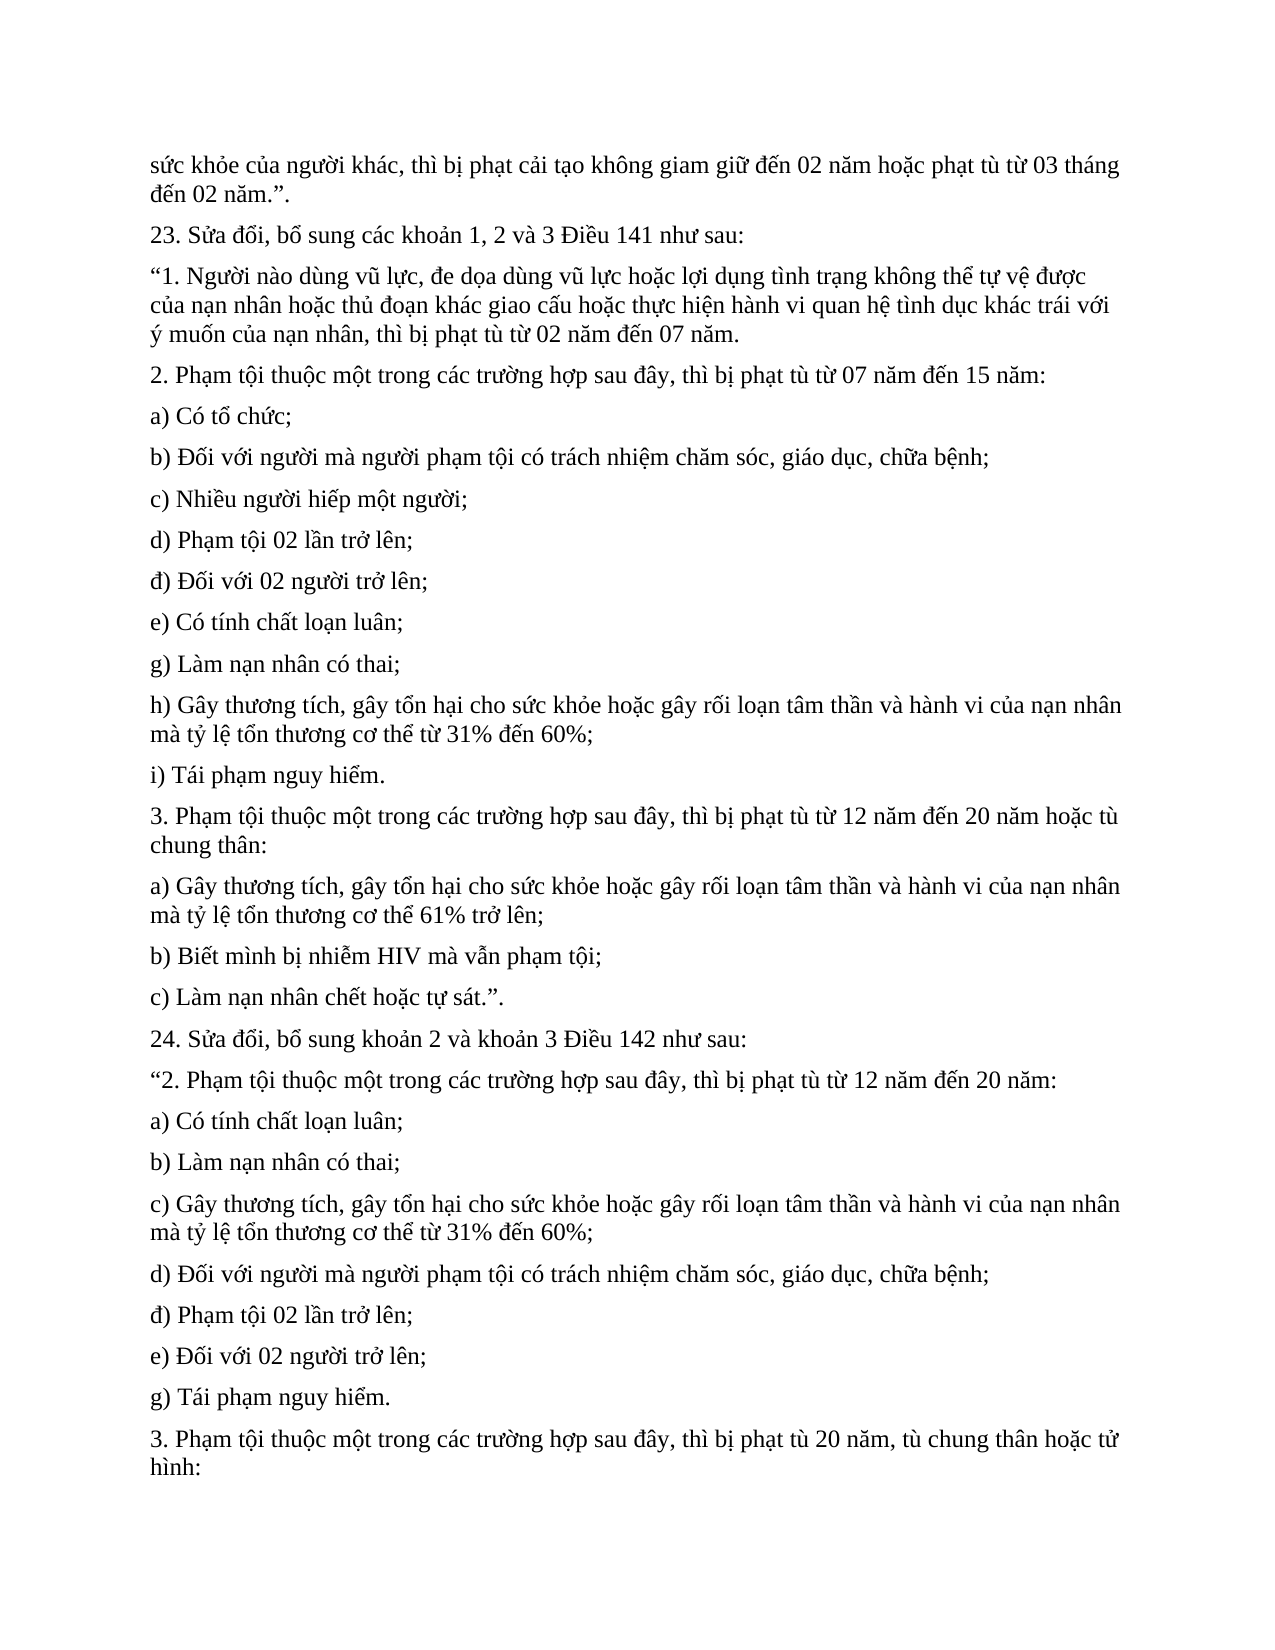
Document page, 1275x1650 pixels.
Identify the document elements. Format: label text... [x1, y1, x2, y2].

text “2. Phạm tội thuộc một trong các trường hợp sau đây, thì bị phạt tù từ 12 năm đến 20 năm: [150, 1065, 1125, 1094]
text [150, 150, 1125, 207]
text 24. Sửa đổi, bổ sung khoản 2 và khoản 3 Điều 142 như sau: [150, 1024, 1125, 1052]
text 3. Phạm tội thuộc một trong các trường hợp sau đây, thì bị phạt tù 20 năm, tù chung thân hoặc tử hình: [150, 1424, 1125, 1481]
text h) Gây thương tích, gây tổn hại cho sức khỏe hoặc gây rối loạn tâm thần và hành vi của nạn nhân mà tỷ lệ tổn thương cơ thể từ 31% đến 60%; [150, 690, 1125, 747]
text d) Phạm tội 02 lần trở lên; [150, 525, 1125, 554]
text b) Biết mình bị nhiễm HIV mà vẫn phạm tội; [150, 941, 1125, 970]
text a) Có tính chất loạn luân; [150, 1106, 1125, 1135]
text 3. Phạm tội thuộc một trong các trường hợp sau đây, thì bị phạt tù từ 12 năm đến 20 năm hoặc tù chung thân: [150, 801, 1125, 859]
text e) Đối với 02 người trở lên; [150, 1341, 1125, 1370]
text b) Đối với người mà người phạm tội có trách nhiệm chăm sóc, giáo dục, chữa bệnh; [150, 442, 1125, 471]
text a) Có tổ chức; [150, 401, 1125, 430]
text b) Làm nạn nhân có thai; [150, 1147, 1125, 1176]
text i) Tái phạm nguy hiểm. [150, 760, 1125, 789]
text đ) Đối với 02 người trở lên; [150, 566, 1125, 595]
text c) Nhiều người hiếp một người; [150, 484, 1125, 512]
text a) Gây thương tích, gây tổn hại cho sức khỏe hoặc gây rối loạn tâm thần và hành vi của nạn nhân mà tỷ lệ tổn thương cơ thể 61% trở lên; [150, 871, 1125, 929]
text 2. Phạm tội thuộc một trong các trường hợp sau đây, thì bị phạt tù từ 07 năm đến 15 năm: [150, 360, 1125, 389]
text c) Làm nạn nhân chết hoặc tự sát.”. [150, 982, 1125, 1011]
text 23. Sửa đổi, bổ sung các khoản 1, 2 và 3 Điều 141 như sau: [150, 220, 1125, 249]
text e) Có tính chất loạn luân; [150, 607, 1125, 636]
text g) Làm nạn nhân có thai; [150, 649, 1125, 677]
text đ) Phạm tội 02 lần trở lên; [150, 1300, 1125, 1329]
text “1. Người nào dùng vũ lực, đe dọa dùng vũ lực hoặc lợi dụng tình trạng không thể tự vệ được của nạn nhân hoặc thủ đoạn khác giao cấu hoặc thực hiện hành vi quan hệ tình dục khác trái với ý muốn của nạn nhân, thì bị phạt tù từ 02 năm đến 07 năm. [150, 261, 1125, 347]
text c) Gây thương tích, gây tổn hại cho sức khỏe hoặc gây rối loạn tâm thần và hành vi của nạn nhân mà tỷ lệ tổn thương cơ thể từ 31% đến 60%; [150, 1189, 1125, 1246]
text d) Đối với người mà người phạm tội có trách nhiệm chăm sóc, giáo dục, chữa bệnh; [150, 1259, 1125, 1287]
text g) Tái phạm nguy hiểm. [150, 1382, 1125, 1411]
